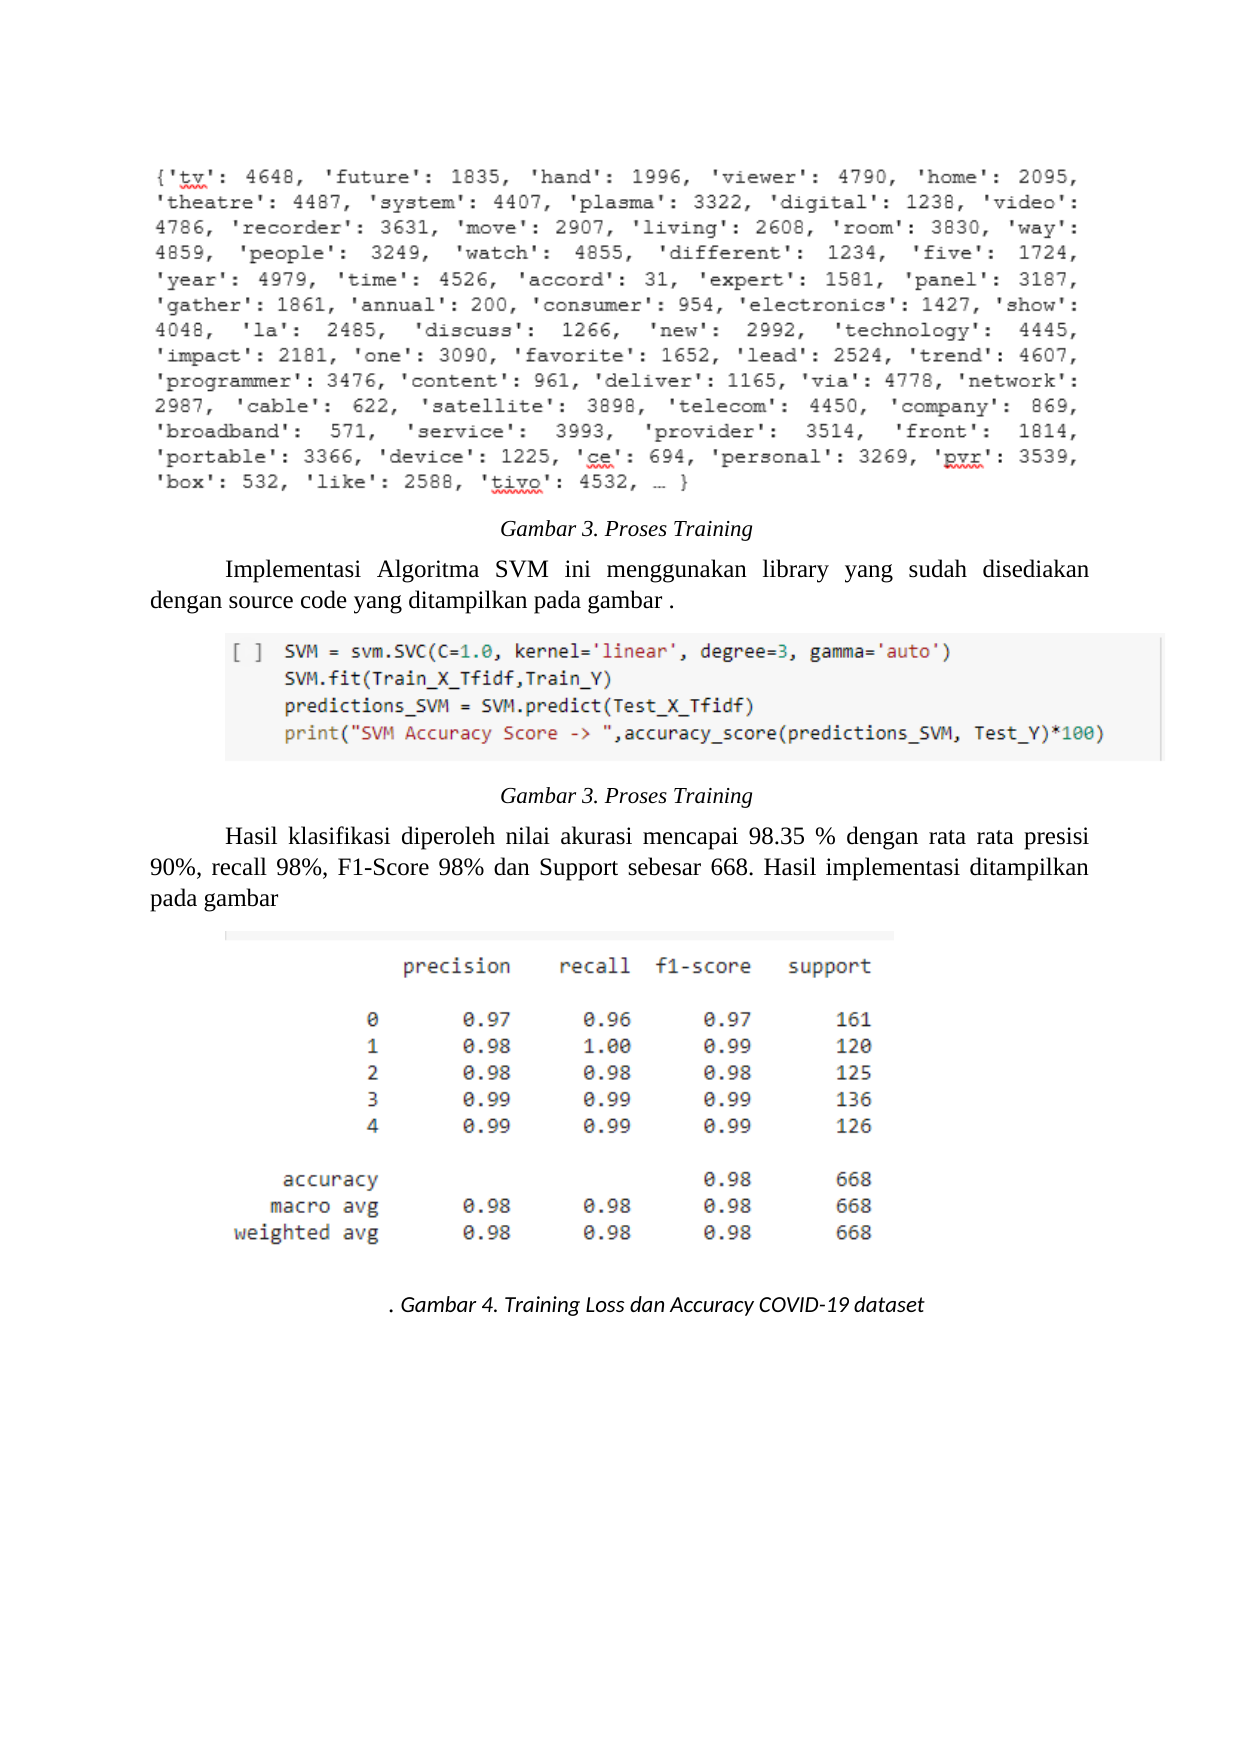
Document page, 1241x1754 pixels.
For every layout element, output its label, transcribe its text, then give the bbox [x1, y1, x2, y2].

subtitle Gambar 3. Proses Training [150, 515, 1090, 542]
picture [225, 931, 894, 1271]
text Hasil klasifikasi diperoleh nilai akurasi mencapai 98.35 % dengan rata rata presisi 90%, recall 98%, F1-Score 98% dan Support sebesar 668. Hasil implementasi ditampilkan pada gambar [150, 821, 1090, 912]
picture [150, 150, 1091, 503]
picture [225, 633, 1166, 764]
subtitle Gambar 3. Proses Training [150, 782, 1090, 809]
text . Gambar 4. Training Loss dan Accuracy COVID-19 dataset [150, 1289, 1090, 1318]
text Implementasi Algoritma SVM ini menggunakan library yang sudah disediakan dengan source code yang ditampilkan pada gambar . [150, 554, 1090, 614]
